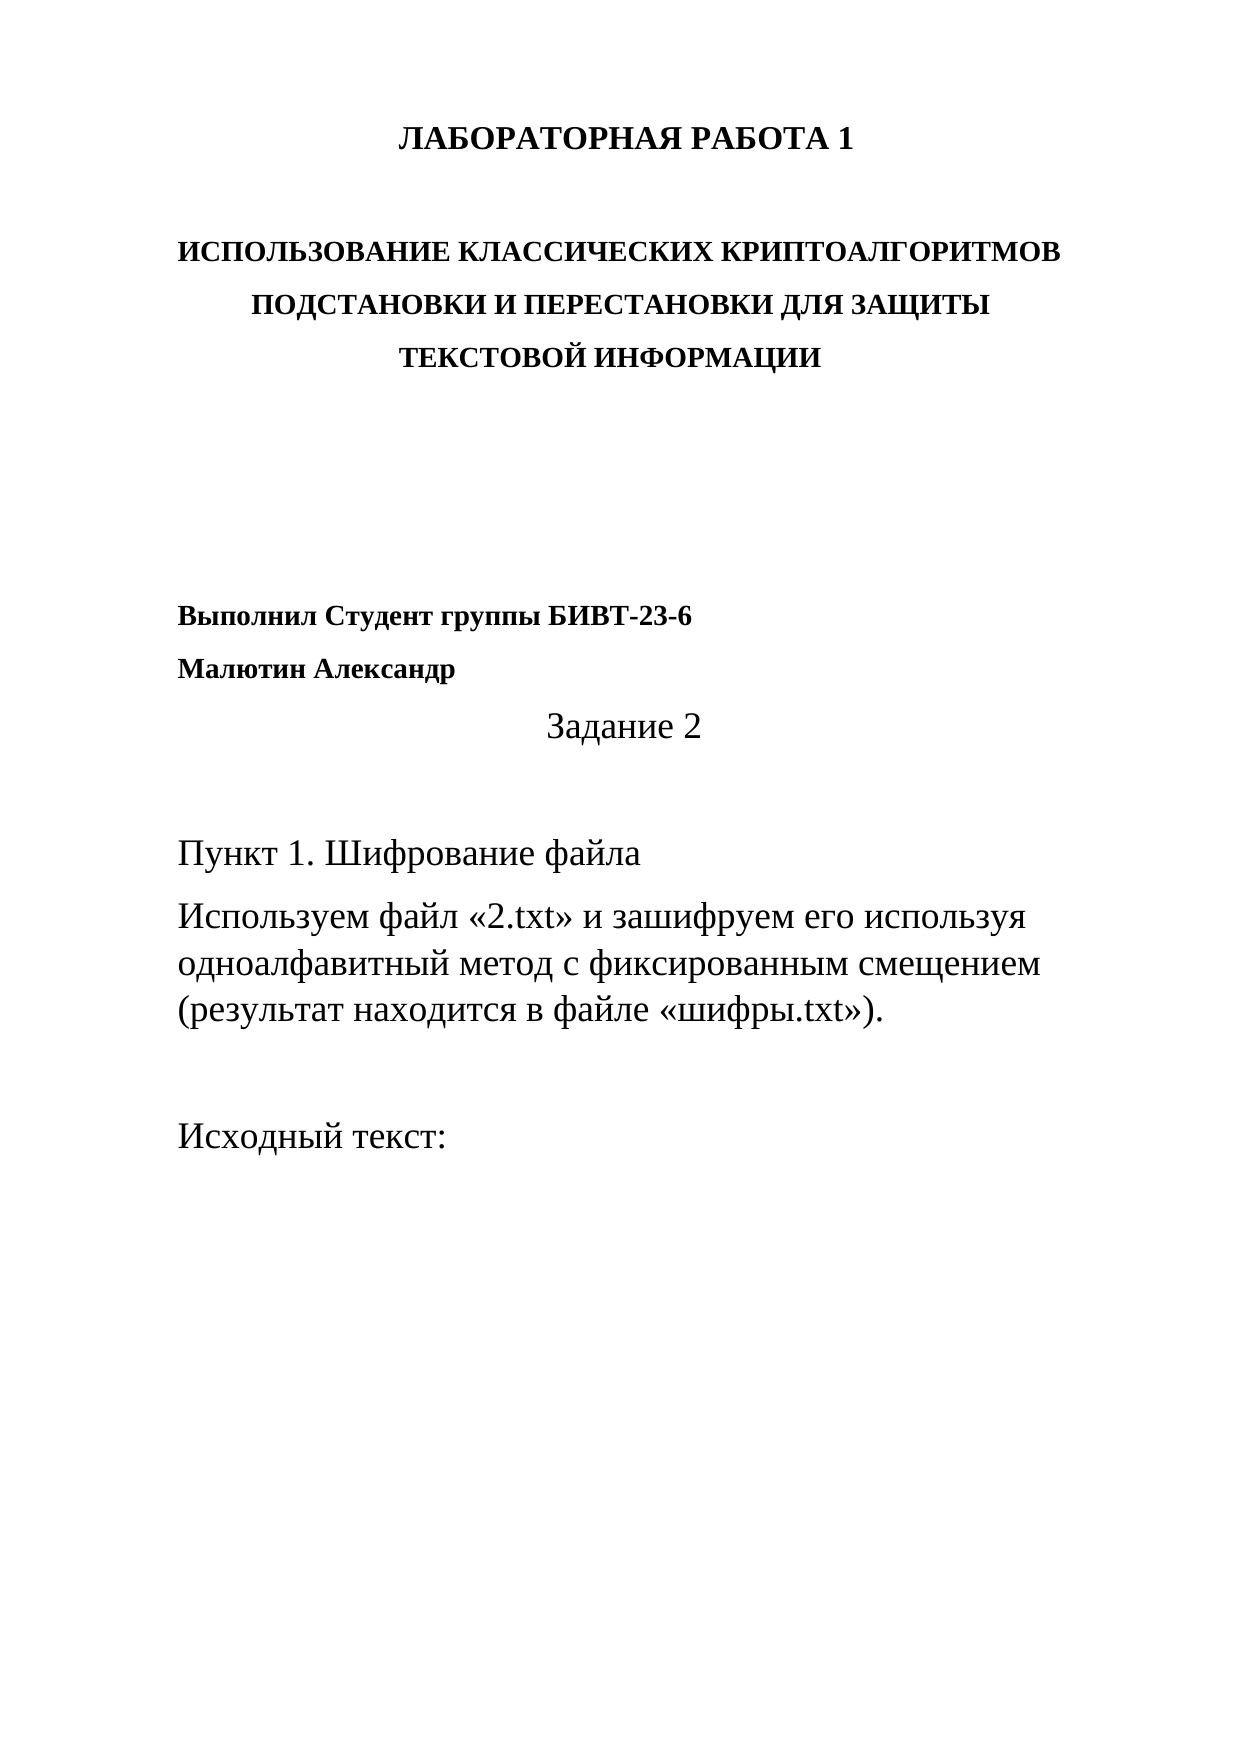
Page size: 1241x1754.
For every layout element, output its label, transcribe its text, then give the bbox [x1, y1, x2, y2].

text Пункт 1. Шифрование файла [177, 830, 1152, 873]
text ТЕКСТОВОЙ ИНФОРМАЦИИ [177, 340, 1152, 373]
text Используем файл «2.txt» и зашифруем его используя одноалфавитный метод с фиксированным смещением (результат находится в файле «шифры.txt»). [177, 894, 1152, 1030]
text ИСПОЛЬЗОВАНИЕ КЛАССИЧЕСКИХ КРИПТОАЛГОРИТМОВ [177, 234, 1152, 268]
text Исходный текст: [177, 1113, 1152, 1156]
text Выполнил Студент группы БИВТ-23-6 [177, 598, 1152, 632]
text Задание 2 [398, 704, 1152, 747]
text ЛАБОРАТОРНАЯ РАБОТА 1 [177, 118, 1152, 156]
text ПОДСТАНОВКИ И ПЕРЕСТАНОВКИ ДЛЯ ЗАЩИТЫ [177, 287, 1152, 321]
text Малютин Александр [177, 651, 1152, 685]
